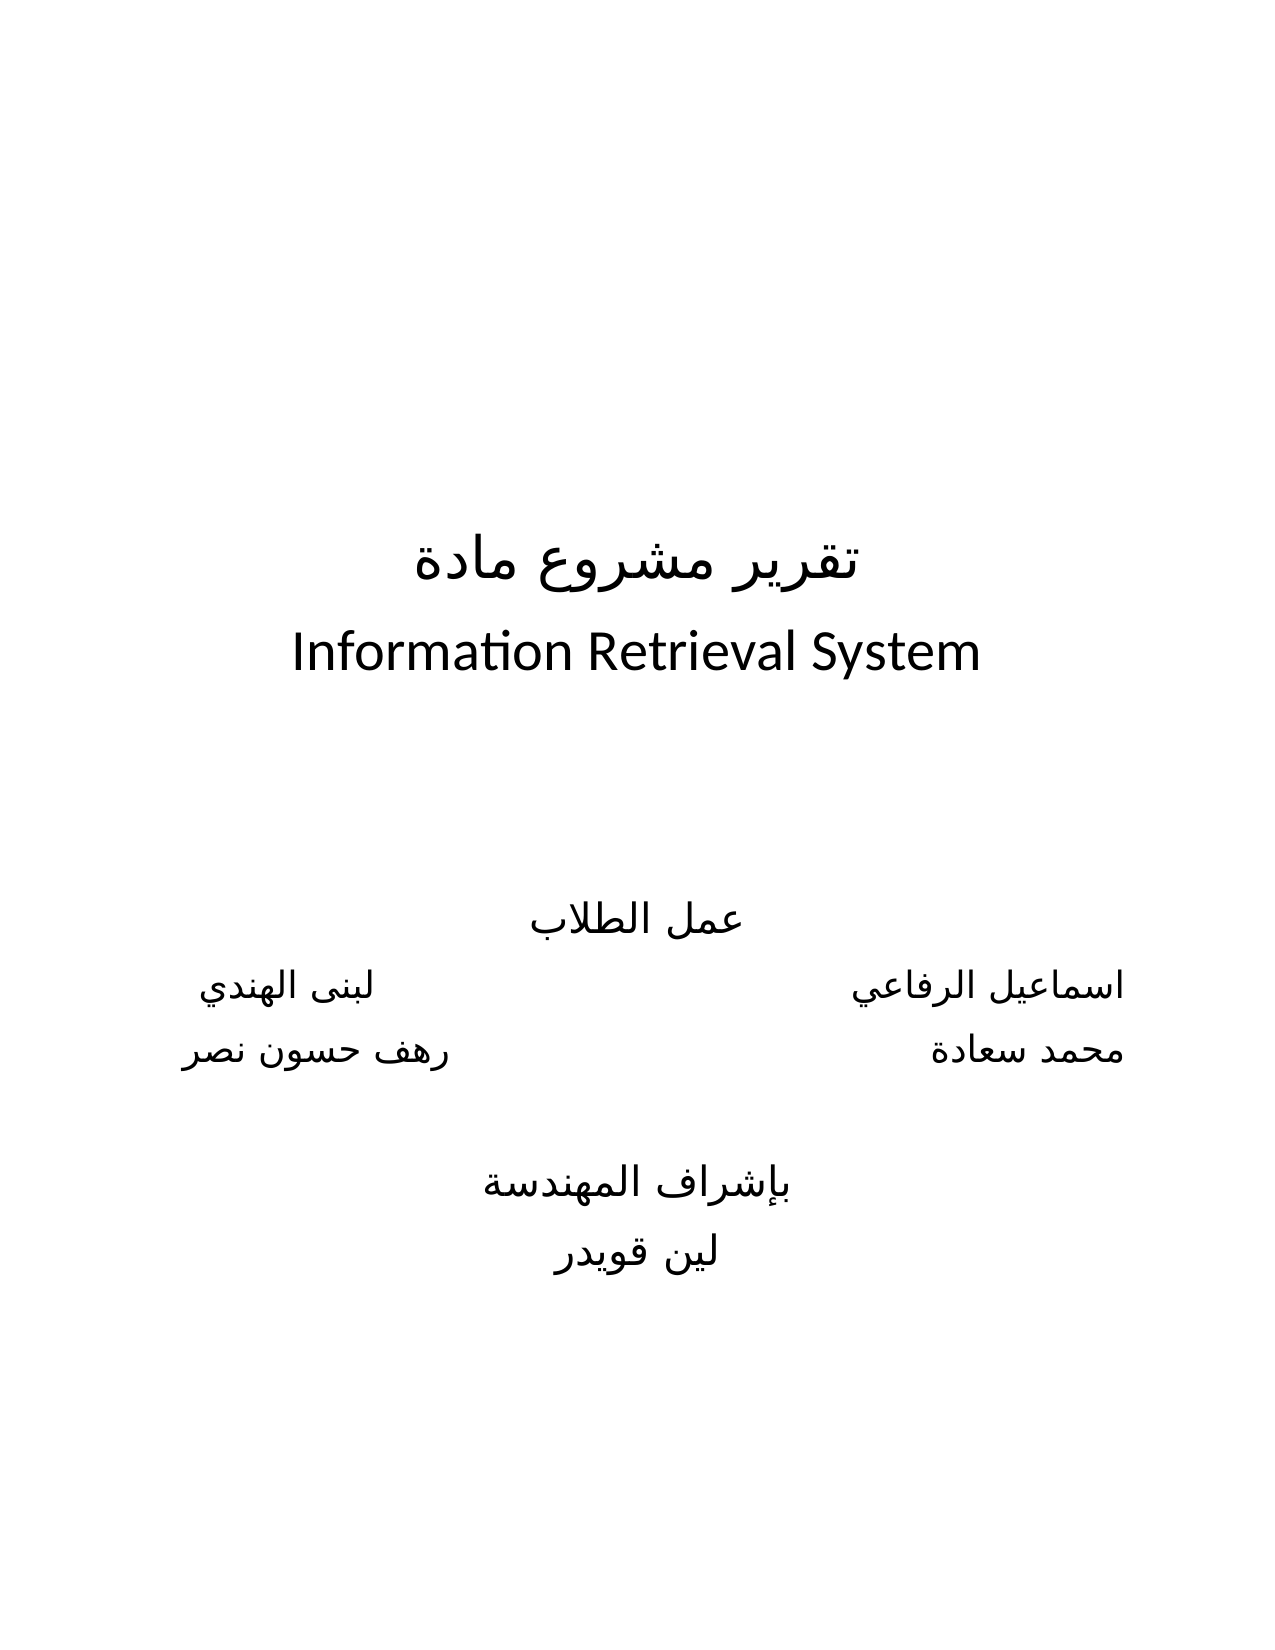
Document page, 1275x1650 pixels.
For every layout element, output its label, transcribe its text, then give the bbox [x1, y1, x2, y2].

text محمد سعادة رهف حسون نصر [150, 1028, 1125, 1071]
text بإشراف المهندسة [150, 1157, 1125, 1206]
text لين قويدر [150, 1227, 1125, 1275]
text تقرير مشروع مادة [150, 524, 1125, 592]
text Information Retrieval System [150, 614, 1125, 685]
text عمل الطلاب [150, 895, 1125, 943]
text اسماعيل الرفاعي لبنى الهندي [150, 964, 1125, 1007]
